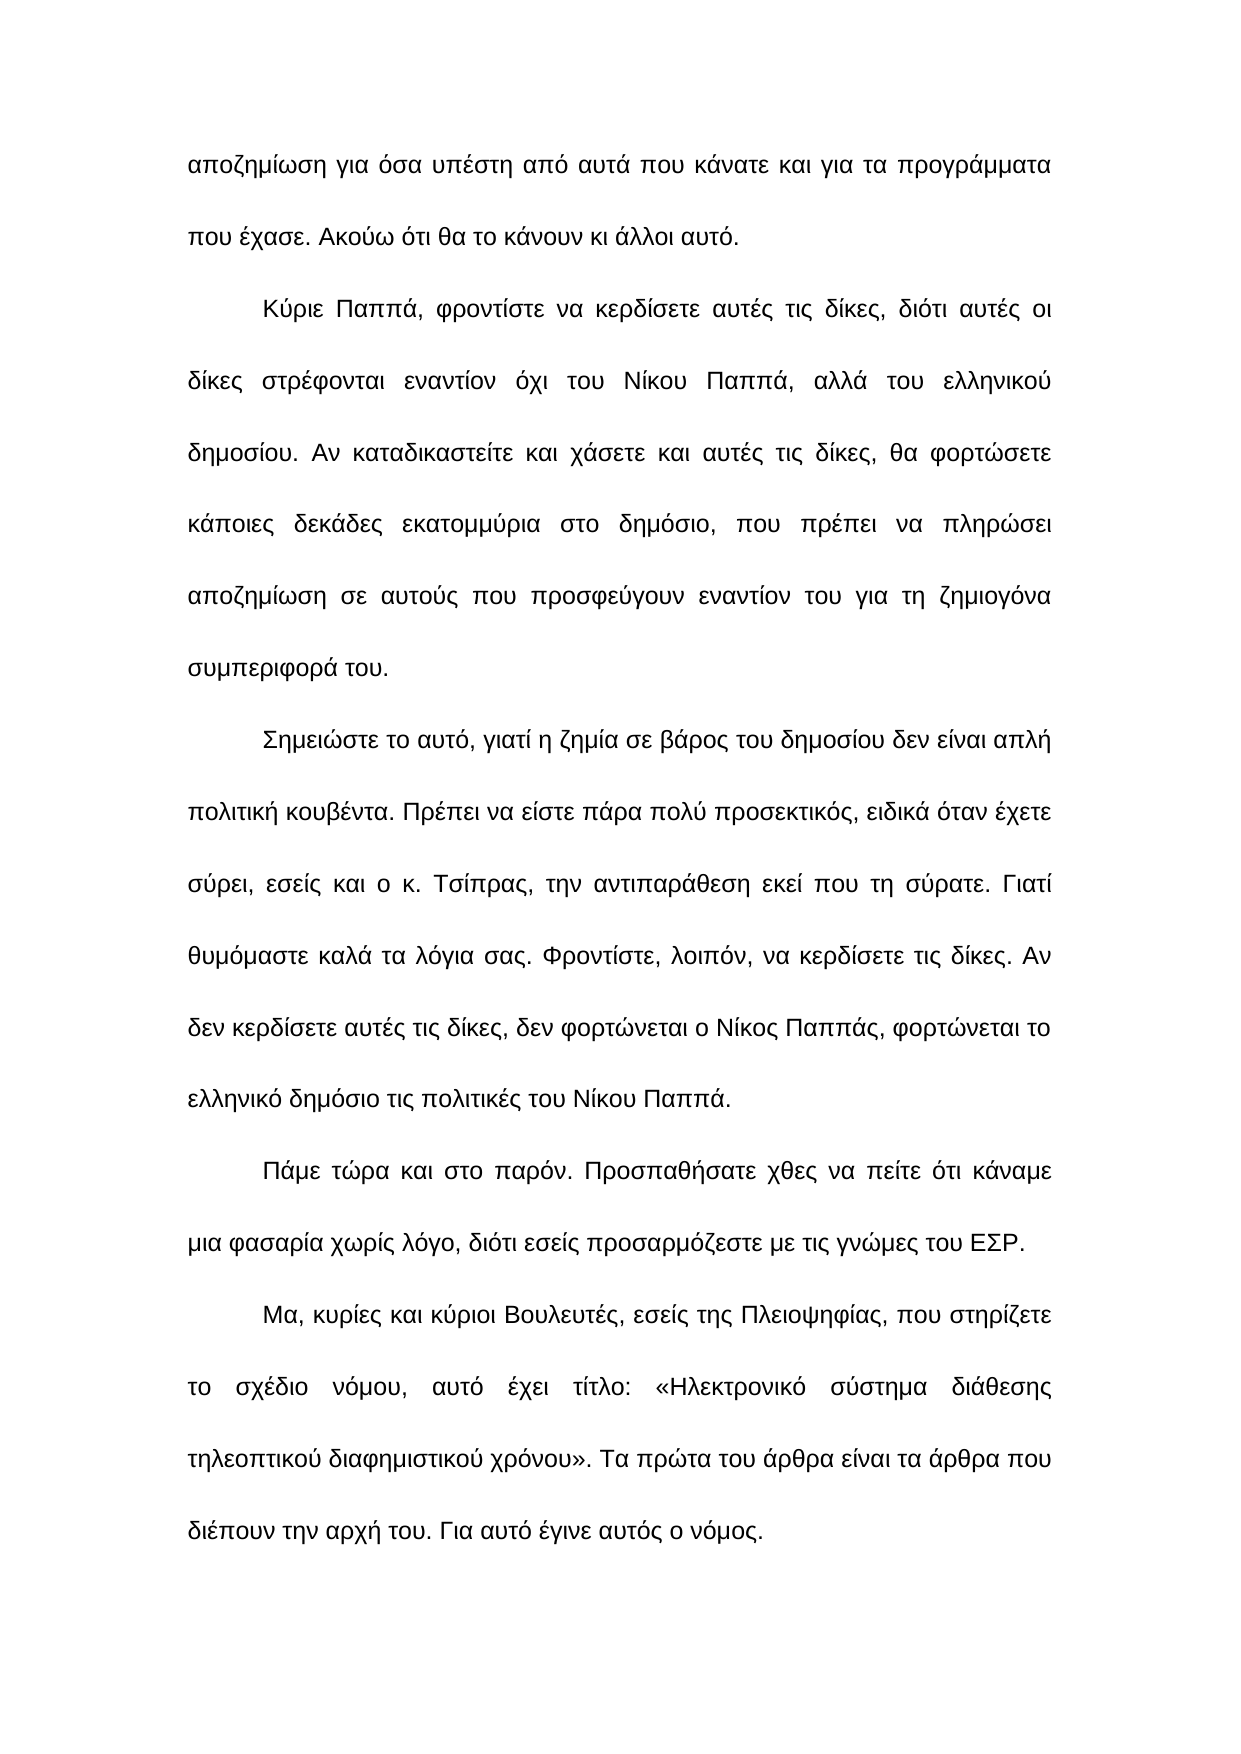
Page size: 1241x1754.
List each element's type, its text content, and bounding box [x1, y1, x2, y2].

text Μα, κυρίες και κύριοι Βουλευτές, εσείς της Πλειοψηφίας, που στηρίζετε το σχέδιο νόμου, αυτό έχει τίτλο: «Ηλεκτρονικό σύστημα διάθεσης τηλεοπτικού διαφημιστικού χρόνου». Τα πρώτα του άρθρα είναι τα άρθρα που διέπουν την αρχή του. Για αυτό έγινε αυτός ο νόμος. [187, 1300, 1053, 1544]
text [187, 150, 1053, 251]
text Σημειώστε το αυτό, γιατί η ζημία σε βάρος του δημοσίου δεν είναι απλή πολιτική κουβέντα. Πρέπει να είστε πάρα πολύ προσεκτικός, ειδικά όταν έχετε σύρει, εσείς και ο κ. Τσίπρας, την αντιπαράθεση εκεί που τη σύρατε. Γιατί θυμόμαστε καλά τα λόγια σας. Φροντίστε, λοιπόν, να κερδίσετε τις δίκες. Αν δεν κερδίσετε αυτές τις δίκες, δεν φορτώνεται ο Νίκος Παππάς, φορτώνεται το ελληνικό δημόσιο τις πολιτικές του Νίκου Παππά. [187, 725, 1053, 1113]
text Κύριε Παππά, φροντίστε να κερδίσετε αυτές τις δίκες, διότι αυτές οι δίκες στρέφονται εναντίον όχι του Νίκου Παππά, αλλά του ελληνικού δημοσίου. Αν καταδικαστείτε και χάσετε και αυτές τις δίκες, θα φορτώσετε κάποιες δεκάδες εκατομμύρια στο δημόσιο, που πρέπει να πληρώσει αποζημίωση σε αυτούς που προσφεύγουν εναντίον του για τη ζημιογόνα συμπεριφορά του. [187, 294, 1053, 682]
text Πάμε τώρα και στο παρόν. Προσπαθήσατε χθες να πείτε ότι κάναμε μια φασαρία χωρίς λόγο, διότι εσείς προσαρμόζεστε με τις γνώμες του ΕΣΡ. [187, 1156, 1053, 1257]
